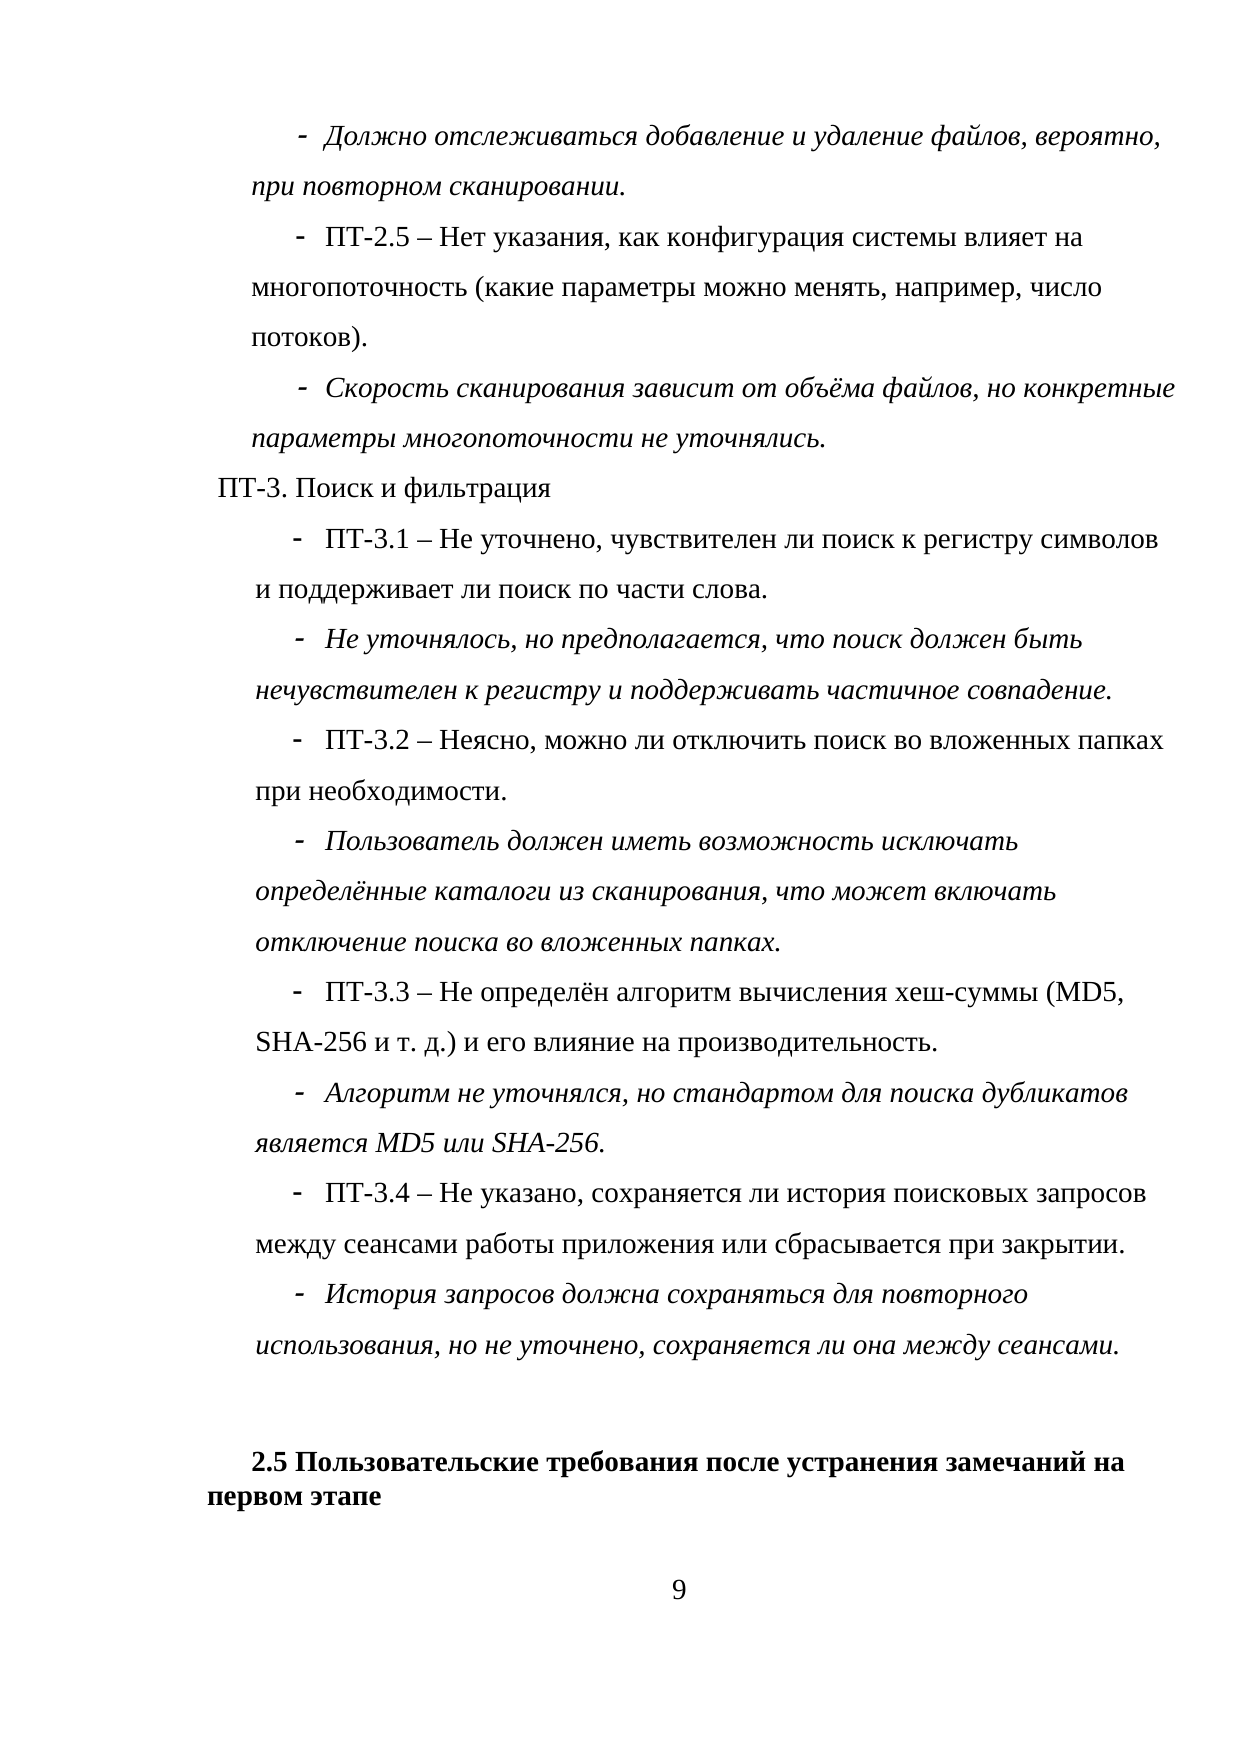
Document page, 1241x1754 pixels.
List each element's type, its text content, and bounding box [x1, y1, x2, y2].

list Не уточнялось, но предполагается, что поиск должен быть нечувствителен к регистру и поддерживать частичное совпадение. [255, 622, 1181, 706]
list Должно отслеживаться добавление и удаление файлов, вероятно, при повторном сканировании. [251, 118, 1181, 202]
list ПТ-3. Поиск и фильтрация [217, 471, 1181, 504]
list Скорость сканирования зависит от объёма файлов, но конкретные параметры многопоточности не уточнялись. [251, 370, 1181, 454]
list ПТ-3.4 – Не указано, сохраняется ли история поисковых запросов между сеансами работы приложения или сбрасывается при закрытии. [255, 1176, 1181, 1259]
list ПТ-3.3 – Не определён алгоритм вычисления хеш-суммы (MD5, SHA-256 и т. д.) и его влияние на производительность. [255, 974, 1181, 1058]
list История запросов должна сохраняться для повторного использования, но не уточнено, сохраняется ли она между сеансами. [255, 1276, 1181, 1360]
list ПТ-3.1 – Не уточнено, чувствителен ли поиск к регистру символов и поддерживает ли поиск по части слова. [255, 521, 1181, 605]
list ПТ-3.2 – Неясно, можно ли отключить поиск во вложенных папках при необходимости. [255, 722, 1181, 806]
list Пользователь должен иметь возможность исключать определённые каталоги из сканирования, что может включать отключение поиска во вложенных папках. [255, 823, 1181, 957]
list ПТ-2.5 – Нет указания, как конфигурация системы влияет на многопоточность (какие параметры можно менять, например, число потоков). [251, 219, 1181, 353]
list Алгоритм не уточнялся, но стандартом для поиска дубликатов является MD5 или SHA-256. [255, 1075, 1181, 1159]
text Пользовательские требования после устранения замечаний на первом этапе [207, 1444, 1181, 1511]
